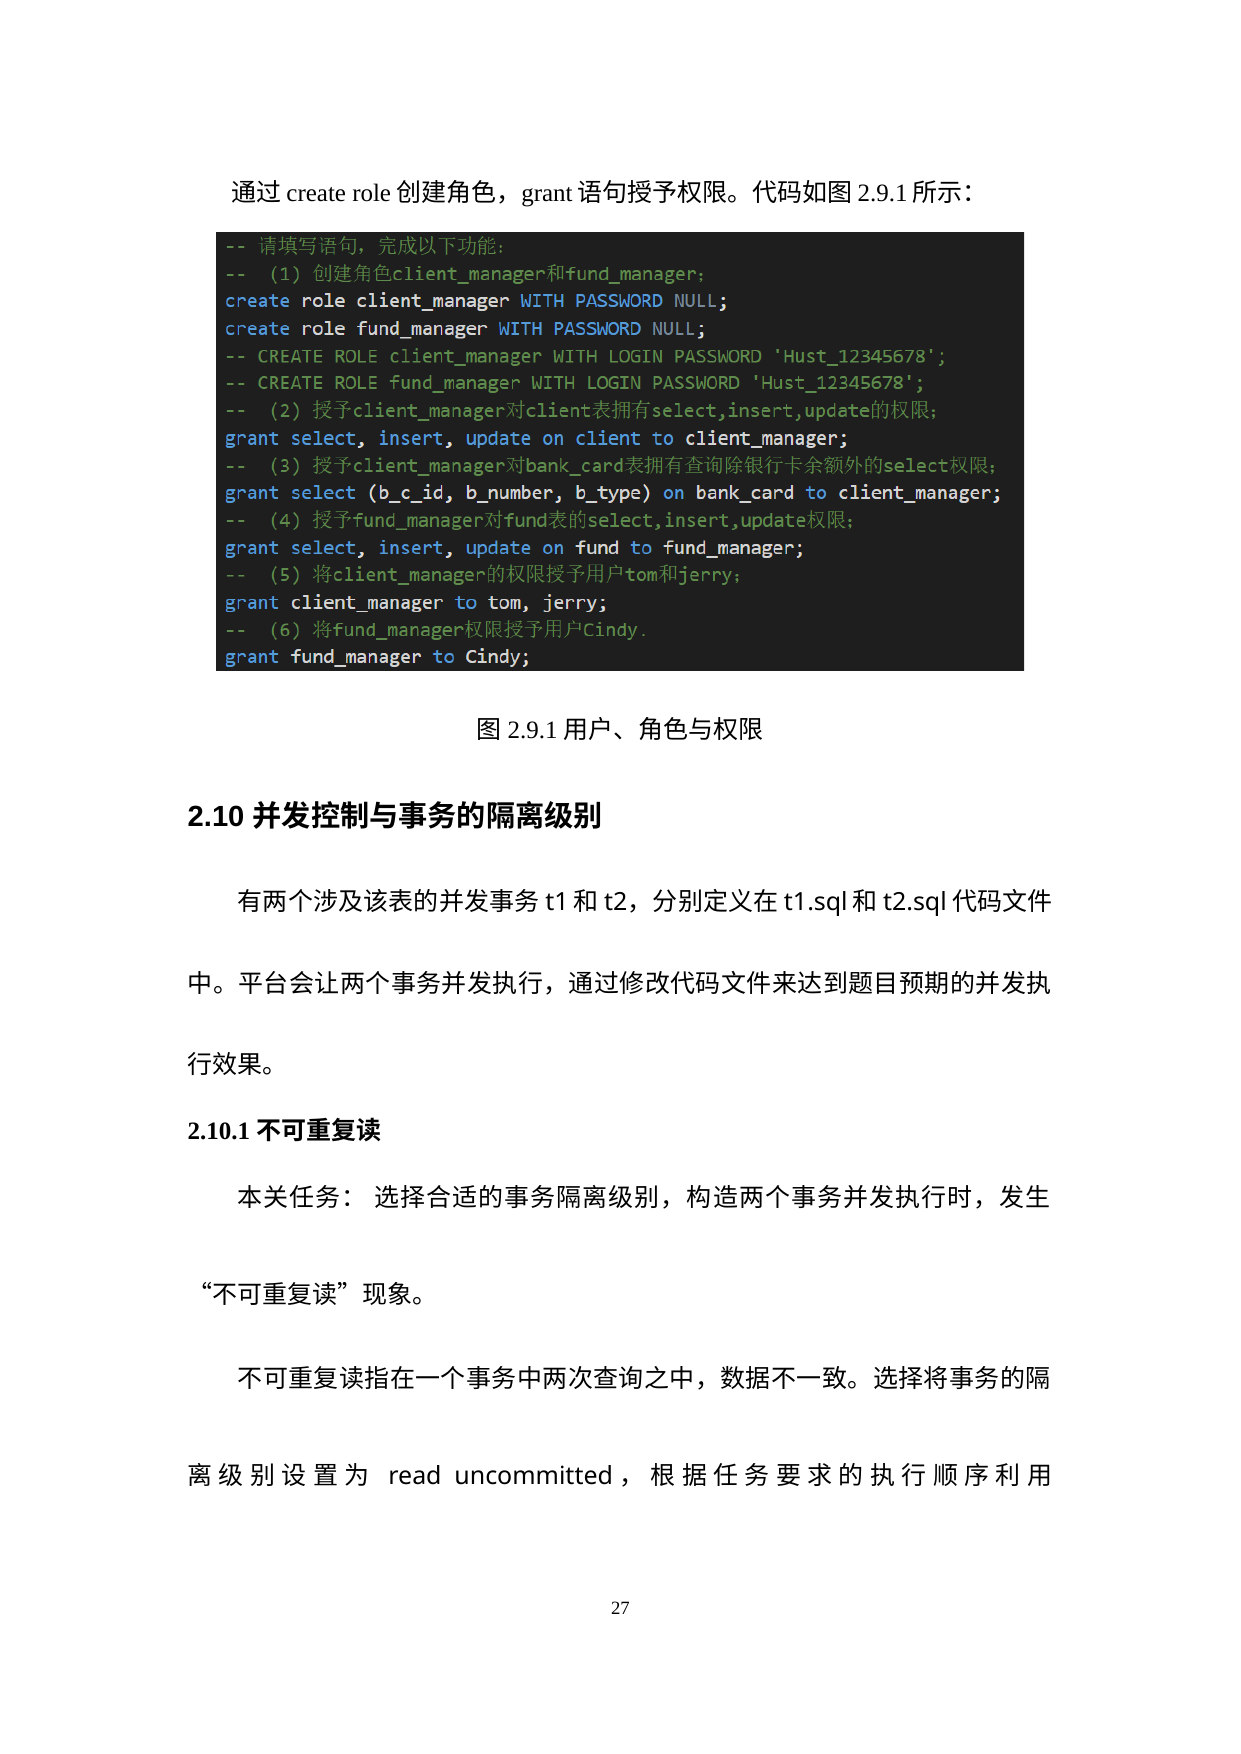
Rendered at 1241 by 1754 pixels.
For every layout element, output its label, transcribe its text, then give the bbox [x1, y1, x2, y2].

text 本关任务： 选择合适的事务隔离级别，构造两个事务并发执行时，发生“不可重复读”现象。 [187, 1163, 1053, 1326]
text 图 2.9.1 用户、角色与权限 [187, 695, 1053, 760]
picture [216, 232, 1025, 671]
text 通过create role创建角色，grant语句授予权限。代码如图2.9.1所示： [187, 158, 1053, 223]
subtitle 2.10.1 不可重复读 [187, 1110, 1053, 1146]
subtitle 2.10 并发控制与事务的隔离级别 [187, 781, 1053, 846]
text 有两个涉及该表的并发事务t1和t2，分别定义在t1.sql和t2.sql代码文件中。平台会让两个事务并发执行，通过修改代码文件来达到题目预期的并发执行效果。 [187, 867, 1053, 1095]
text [187, 1344, 1053, 1506]
